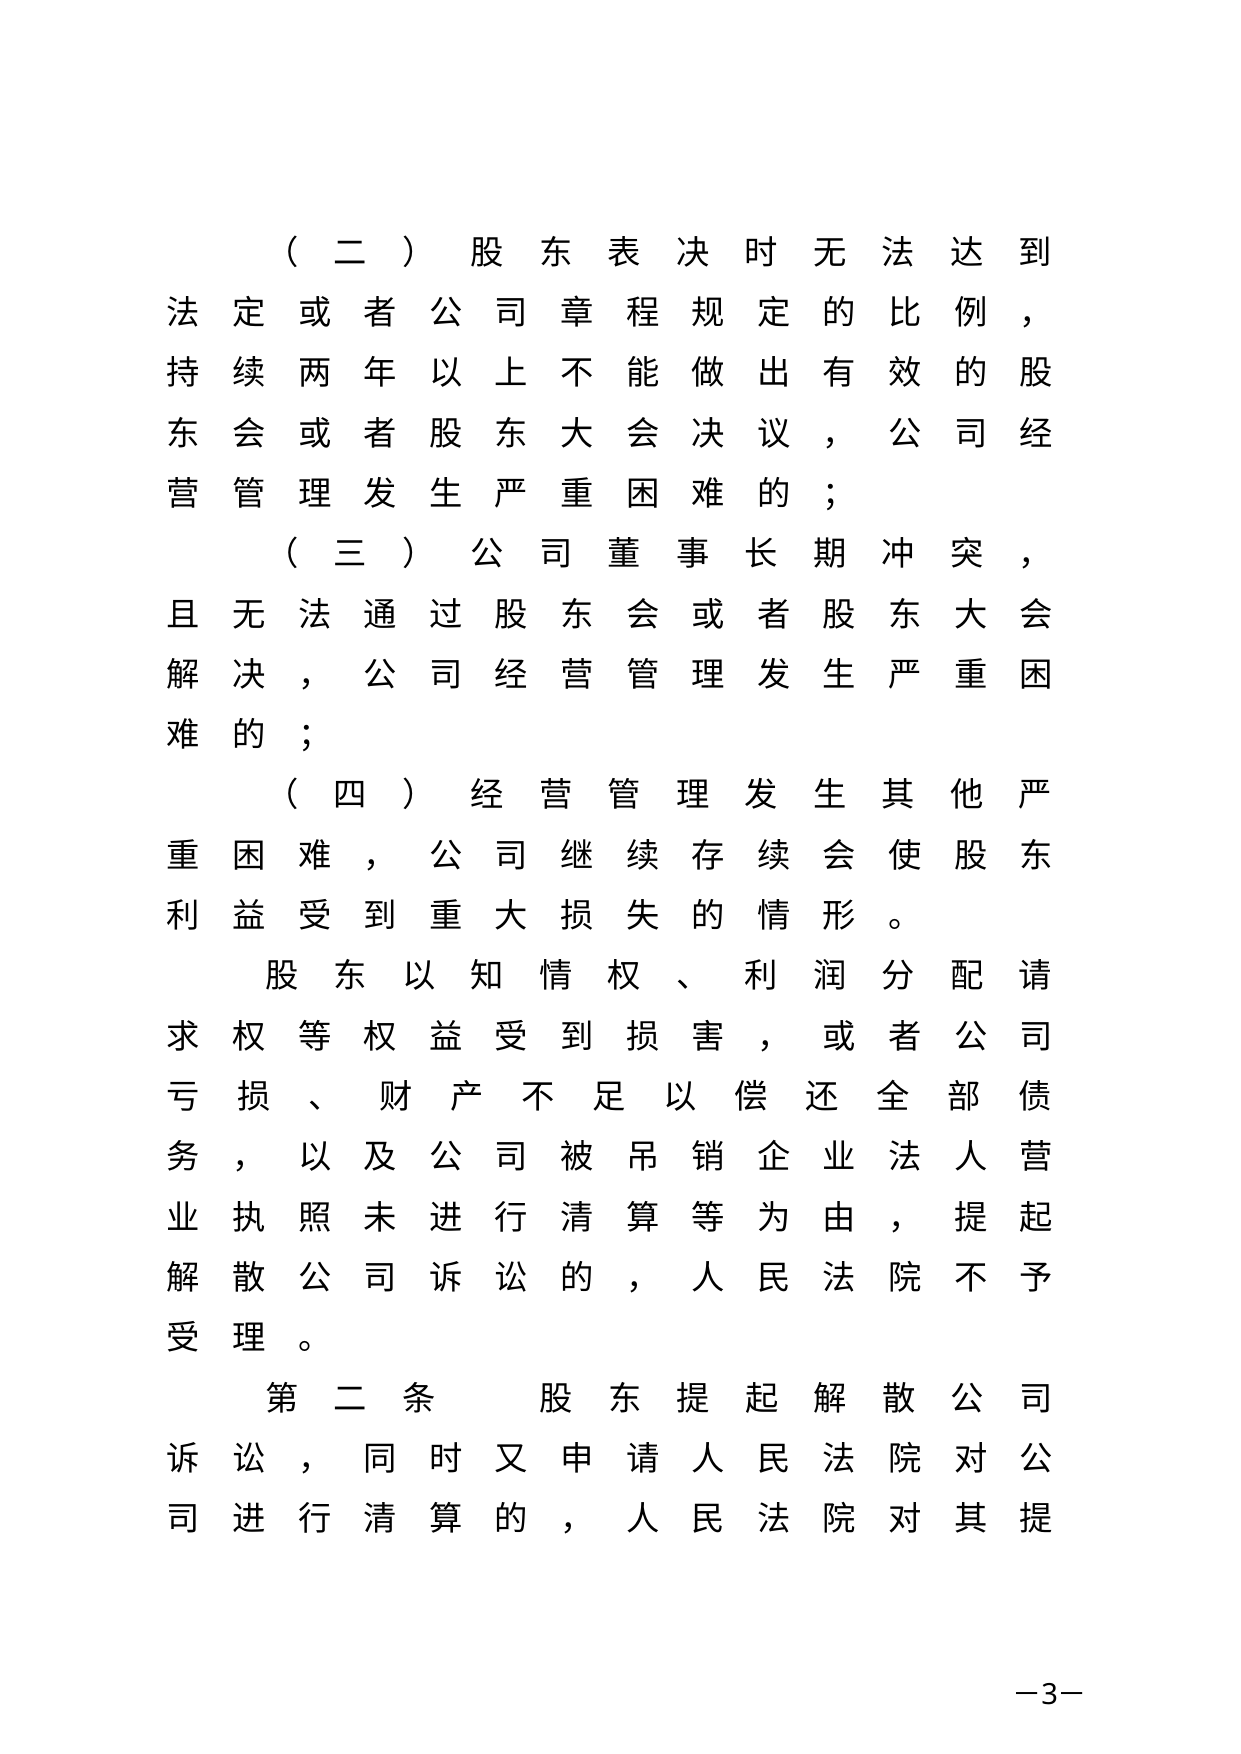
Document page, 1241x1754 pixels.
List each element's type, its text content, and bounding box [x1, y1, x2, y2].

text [167, 1365, 1085, 1546]
text 股东以知情权、利润分配请求权等权益受到损害，或者公司亏损、财产不足以偿还全部债务，以及公司被吊销企业法人营业执照未进行清算等为由，提起解散公司诉讼的，人民法院不予受理。 [167, 943, 1085, 1365]
text （二）股东表决时无法达到法定或者公司章程规定的比例，持续两年以上不能做出有效的股东会或者股东大会决议，公司经营管理发生严重困难的； [167, 219, 1085, 521]
text （四）经营管理发生其他严重困难，公司继续存续会使股东利益受到重大损失的情形。 [167, 762, 1085, 943]
text （三）公司董事长期冲突，且无法通过股东会或者股东大会解决，公司经营管理发生严重困难的； [167, 521, 1085, 762]
